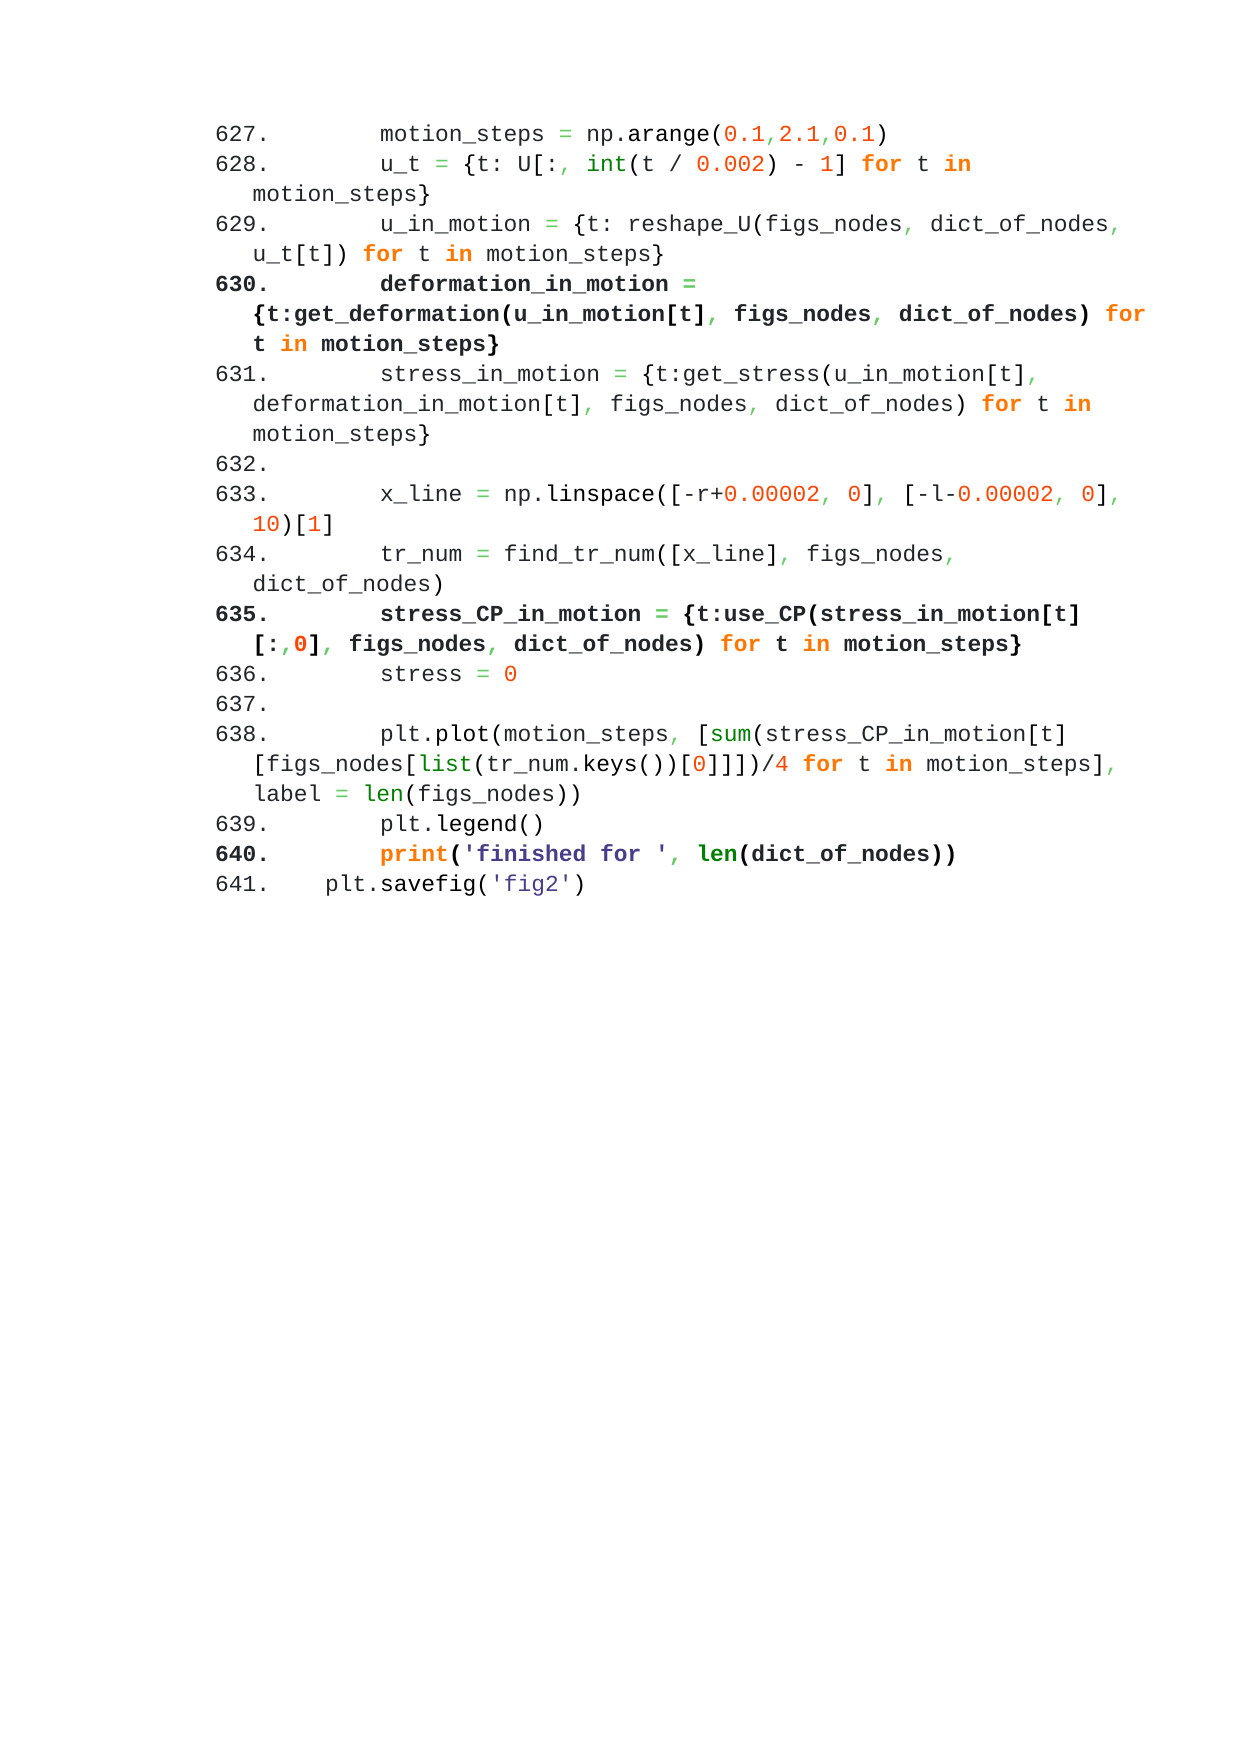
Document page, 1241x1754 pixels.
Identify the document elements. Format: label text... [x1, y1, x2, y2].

list plt.savefig('fig2') [215, 868, 1152, 898]
list u_t = {t: U[:, int(t / 0.002) - 1] for t in motion_steps} [215, 148, 1152, 208]
list print('finished for ', len(dict_of_nodes)) [215, 838, 1152, 868]
list tr_num = find_tr_num([x_line], figs_nodes, dict_of_nodes) [215, 538, 1152, 598]
list plt.legend() [215, 808, 1152, 838]
list u_in_motion = {t: reshape_U(figs_nodes, dict_of_nodes, u_t[t]) for t in motion_steps} [215, 208, 1152, 268]
list x_line = np.linspace([-r+0.00002, 0], [-l-0.00002, 0], 10)[1] [215, 478, 1152, 538]
list stress_CP_in_motion = {t:use_CP(stress_in_motion[t][:,0], figs_nodes, dict_of_nodes) for t in motion_steps} [215, 598, 1152, 658]
list plt.plot(motion_steps, [sum(stress_CP_in_motion[t][figs_nodes[list(tr_num.keys())[0]]])/4 for t in motion_steps], label = len(figs_nodes)) [215, 718, 1152, 808]
list stress_in_motion = {t:get_stress(u_in_motion[t], deformation_in_motion[t], figs_nodes, dict_of_nodes) for t in motion_steps} [215, 358, 1152, 448]
list stress = 0 [215, 658, 1152, 688]
list deformation_in_motion = {t:get_deformation(u_in_motion[t], figs_nodes, dict_of_nodes) for t in motion_steps} [215, 268, 1152, 358]
list motion_steps = np.arange(0.1,2.1,0.1) [215, 118, 1152, 148]
